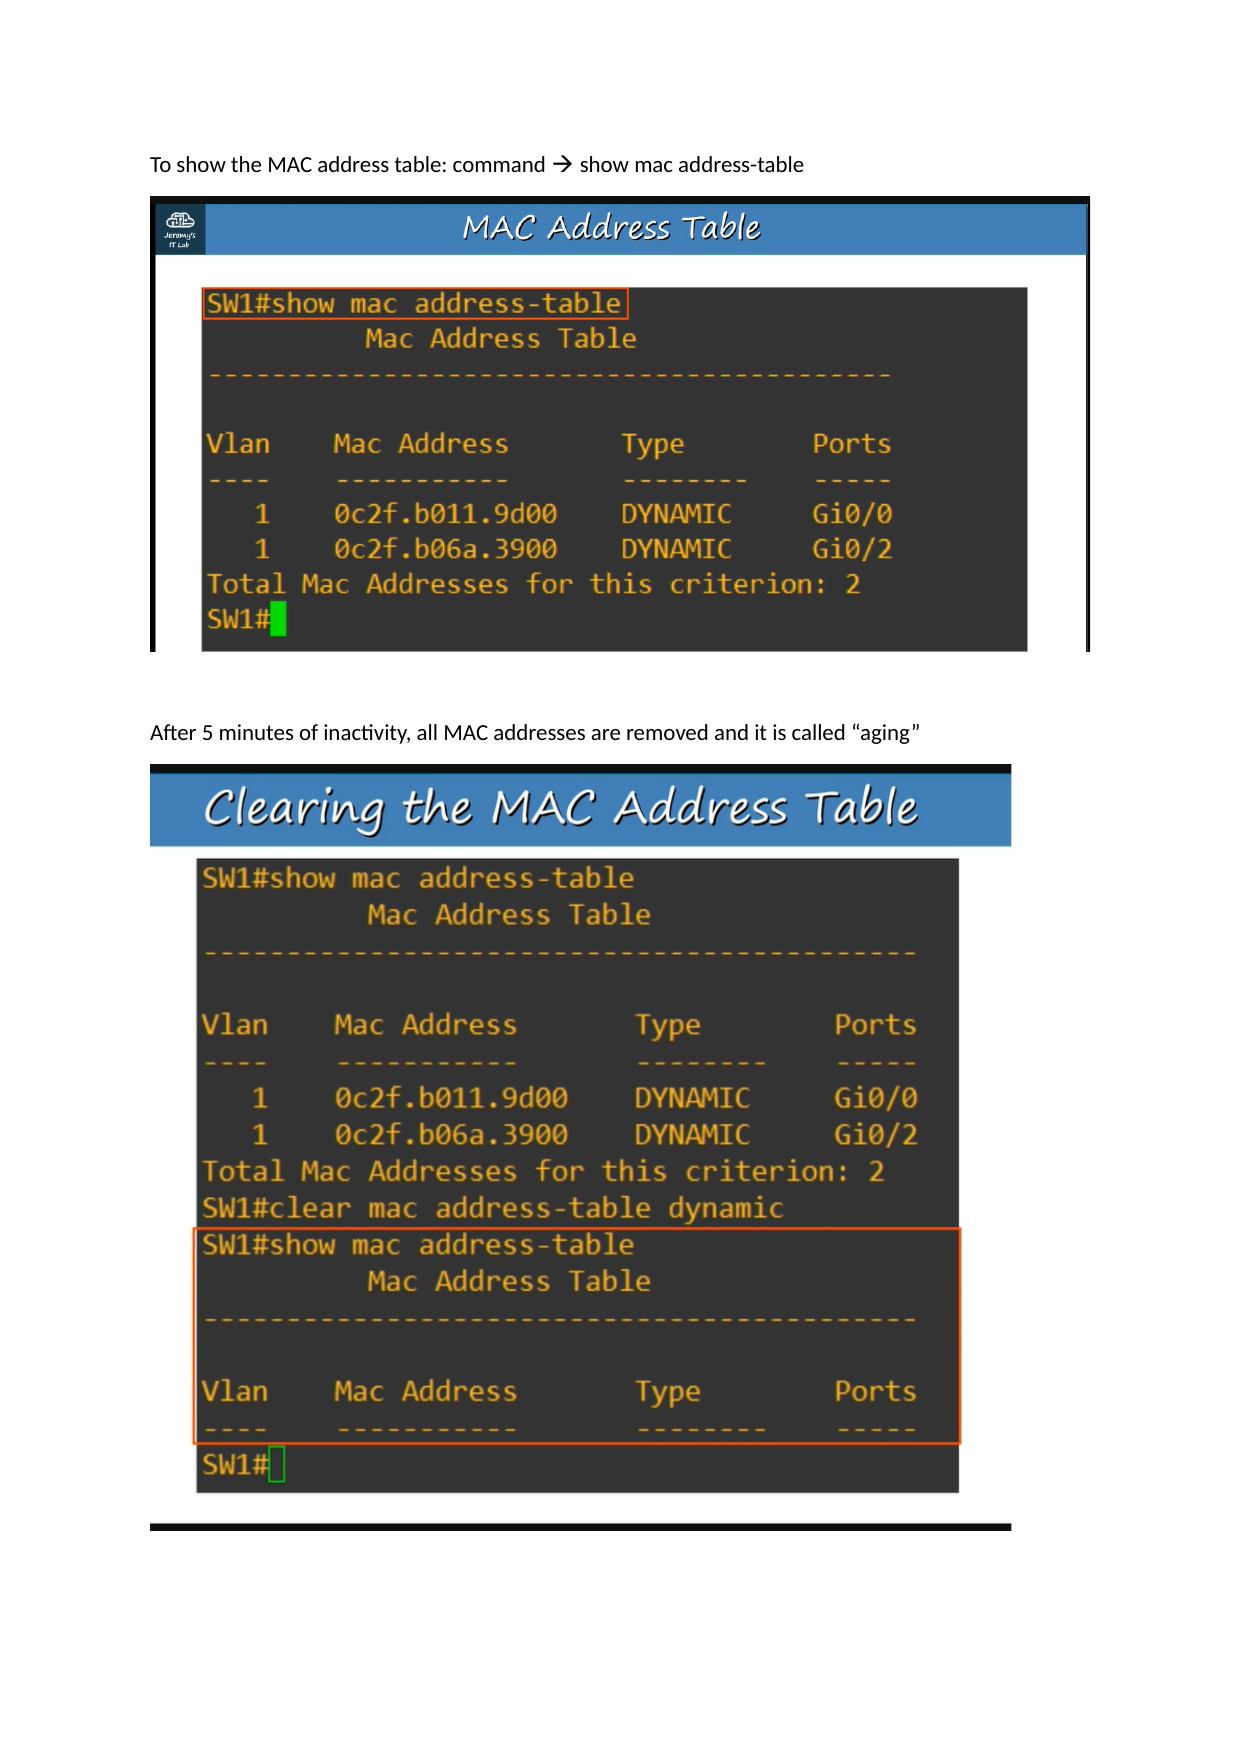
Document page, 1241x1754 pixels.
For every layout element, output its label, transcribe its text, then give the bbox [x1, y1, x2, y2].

text To show the MAC address table: command show mac address-table [150, 150, 1090, 178]
picture [150, 764, 1012, 1531]
text After 5 minutes of inactivity, all MAC addresses are removed and it is called “aging” [150, 718, 1090, 746]
picture [150, 196, 1091, 652]
